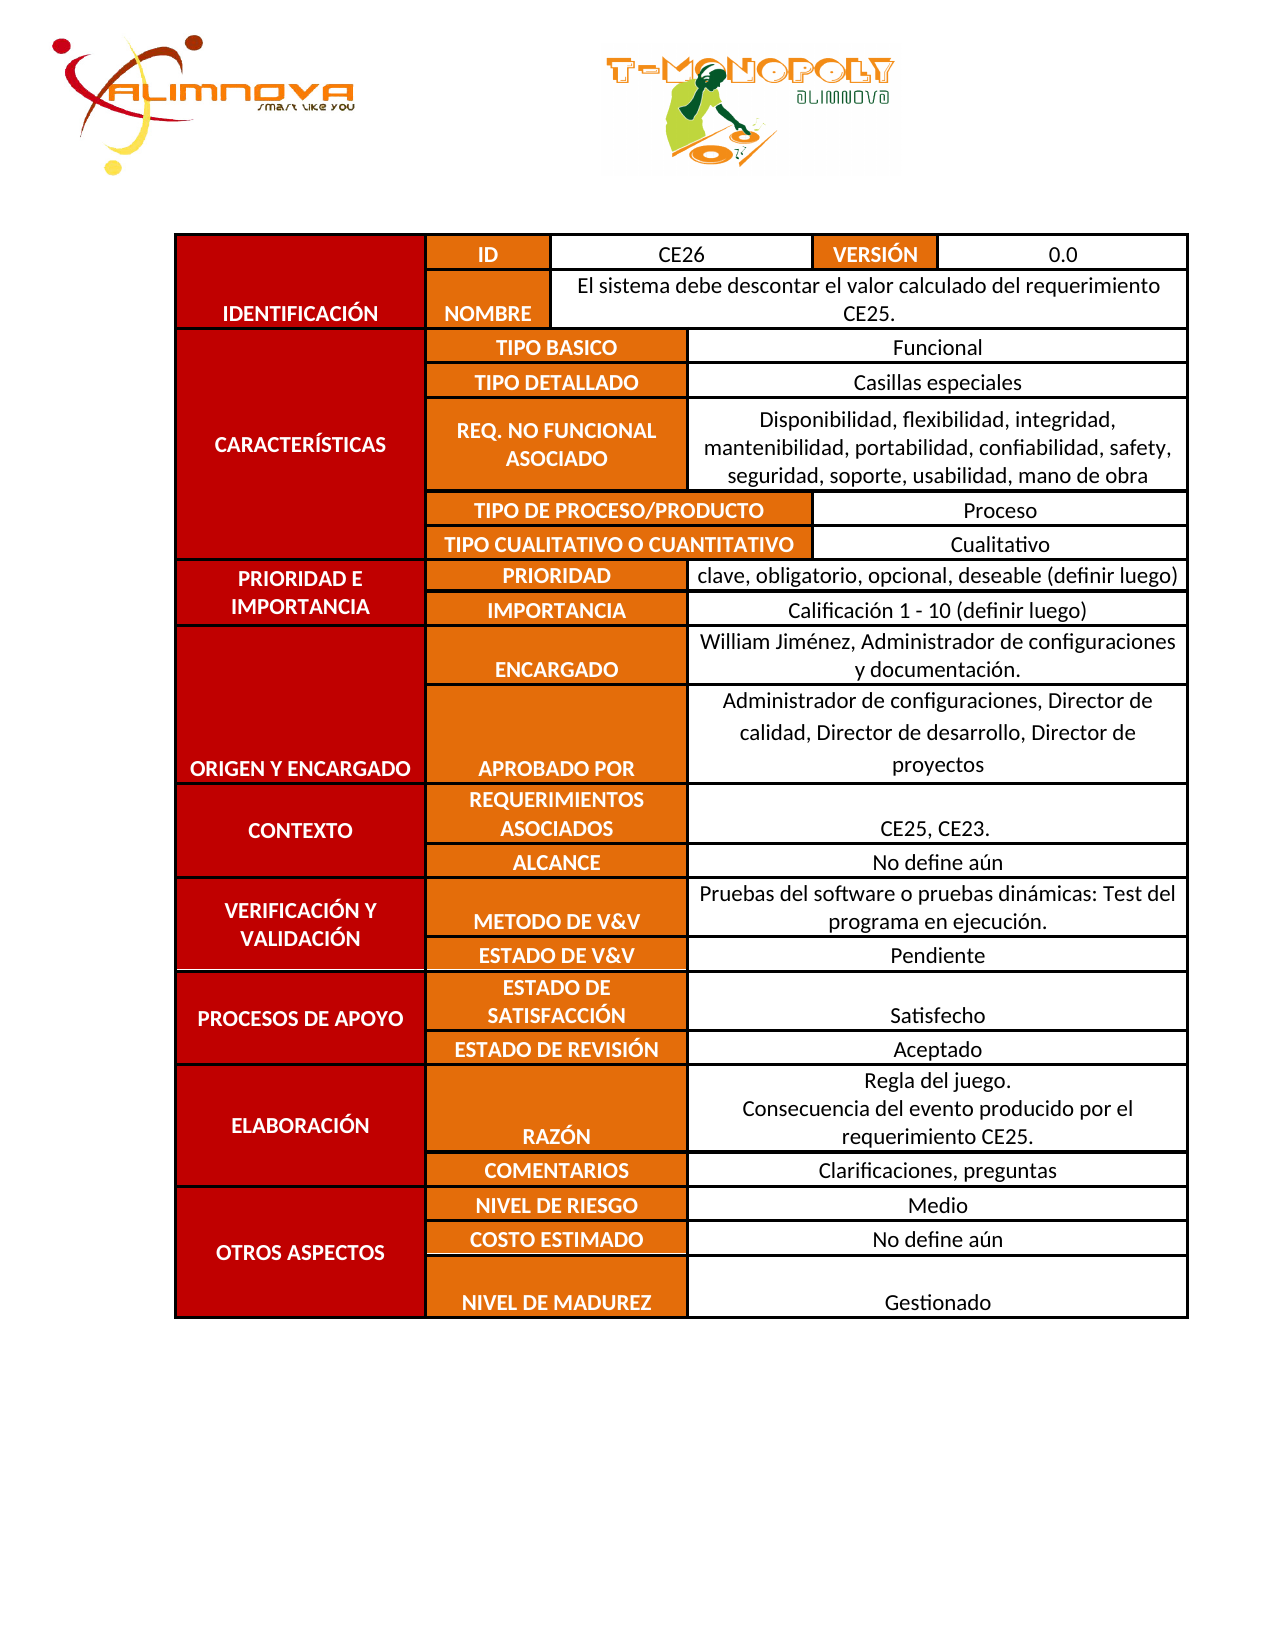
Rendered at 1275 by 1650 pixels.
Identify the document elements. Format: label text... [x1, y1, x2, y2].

table_cell APROBADO POR [427, 686, 686, 782]
picture [48, 33, 356, 177]
table_cell TIPO DETALLADO [427, 364, 686, 396]
picture [601, 43, 902, 176]
table_cell William Jiménez, Administrador de configuraciones y documentación. [689, 627, 1186, 683]
table_cell Aceptado [689, 1032, 1186, 1063]
table_cell NIVEL DE MADUREZ [427, 1257, 686, 1316]
table_cell CARACTERÍSTICAS [177, 330, 424, 558]
table_cell OTROS ASPECTOS [177, 1188, 424, 1316]
table_cell Pruebas del software o pruebas dinámicas: Test del programa en ejecución. [689, 879, 1186, 935]
table_cell Cualitativo [814, 527, 1186, 558]
table_header CE26 [552, 236, 811, 268]
table_cell REQ. NO FUNCIONAL ASOCIADO [427, 399, 686, 489]
table_cell ALCANCE [427, 845, 686, 876]
table_header 0.0 [939, 236, 1186, 268]
table_cell No define aún [689, 845, 1186, 876]
table_header ID [427, 236, 549, 268]
table_cell ENCARGADO [427, 627, 686, 683]
table_cell Casillas especiales [689, 364, 1186, 396]
table_cell CE25, CE23. [689, 785, 1186, 842]
table_cell COSTO ESTIMADO [427, 1222, 686, 1253]
table_cell REQUERIMIENTOS ASOCIADOS [427, 785, 686, 842]
table_cell ESTADO DE REVISIÓN [427, 1032, 686, 1063]
table_cell ORIGEN Y ENCARGADO [177, 627, 424, 782]
table_cell Proceso [814, 493, 1186, 524]
table_cell PROCESOS DE APOYO [177, 973, 424, 1063]
table_cell TIPO CUALITATIVO O CUANTITATIVO [427, 527, 811, 558]
table_cell CONTEXTO [177, 785, 424, 876]
table_cell Medio [689, 1188, 1186, 1219]
table_cell Administrador de configuraciones, Director de calidad, Director de desarrollo, Director de proyectos [689, 686, 1186, 782]
table_cell Funcional [689, 330, 1186, 361]
table_cell TIPO BASICO [427, 330, 686, 361]
table_cell NOMBRE [427, 271, 549, 327]
table_cell VERIFICACIÓN Y VALIDACIÓN [177, 879, 424, 969]
table_cell No define aún [689, 1222, 1186, 1253]
table_cell RAZÓN [427, 1066, 686, 1150]
table_cell IMPORTANCIA [427, 593, 686, 624]
table_cell Clarificaciones, preguntas [689, 1154, 1186, 1185]
table_cell PRIORIDAD E IMPORTANCIA [177, 561, 424, 624]
table_cell COMENTARIOS [427, 1154, 686, 1185]
table_cell Calificación 1 - 10 (definir luego) [689, 593, 1186, 624]
table_cell El sistema debe descontar el valor calculado del requerimiento CE25. [552, 271, 1186, 327]
table_cell ESTADO DE V&V [427, 938, 686, 969]
table_cell NIVEL DE RIESGO [427, 1188, 686, 1219]
table_cell Disponibilidad, flexibilidad, integridad, mantenibilidad, portabilidad, confiabilidad, safety, seguridad, soporte, usabilidad, mano de obra [689, 399, 1186, 489]
table_cell clave, obligatorio, opcional, deseable (definir luego) [689, 561, 1186, 589]
table_cell METODO DE V&V [427, 879, 686, 935]
table_cell TIPO DE PROCESO/PRODUCTO [427, 493, 811, 524]
table_cell Gestionado [689, 1257, 1186, 1316]
table_cell ESTADO DE SATISFACCIÓN [427, 973, 686, 1029]
table_cell ELABORACIÓN [177, 1066, 424, 1185]
table_header VERSIÓN [814, 236, 936, 268]
table_cell PRIORIDAD [427, 561, 686, 589]
table_header IDENTIFICACIÓN [177, 236, 424, 327]
table_cell Pendiente [689, 938, 1186, 969]
table_cell Satisfecho [689, 973, 1186, 1029]
table_cell Regla del juego. Consecuencia del evento producido por el requerimiento CE25. [689, 1066, 1186, 1150]
